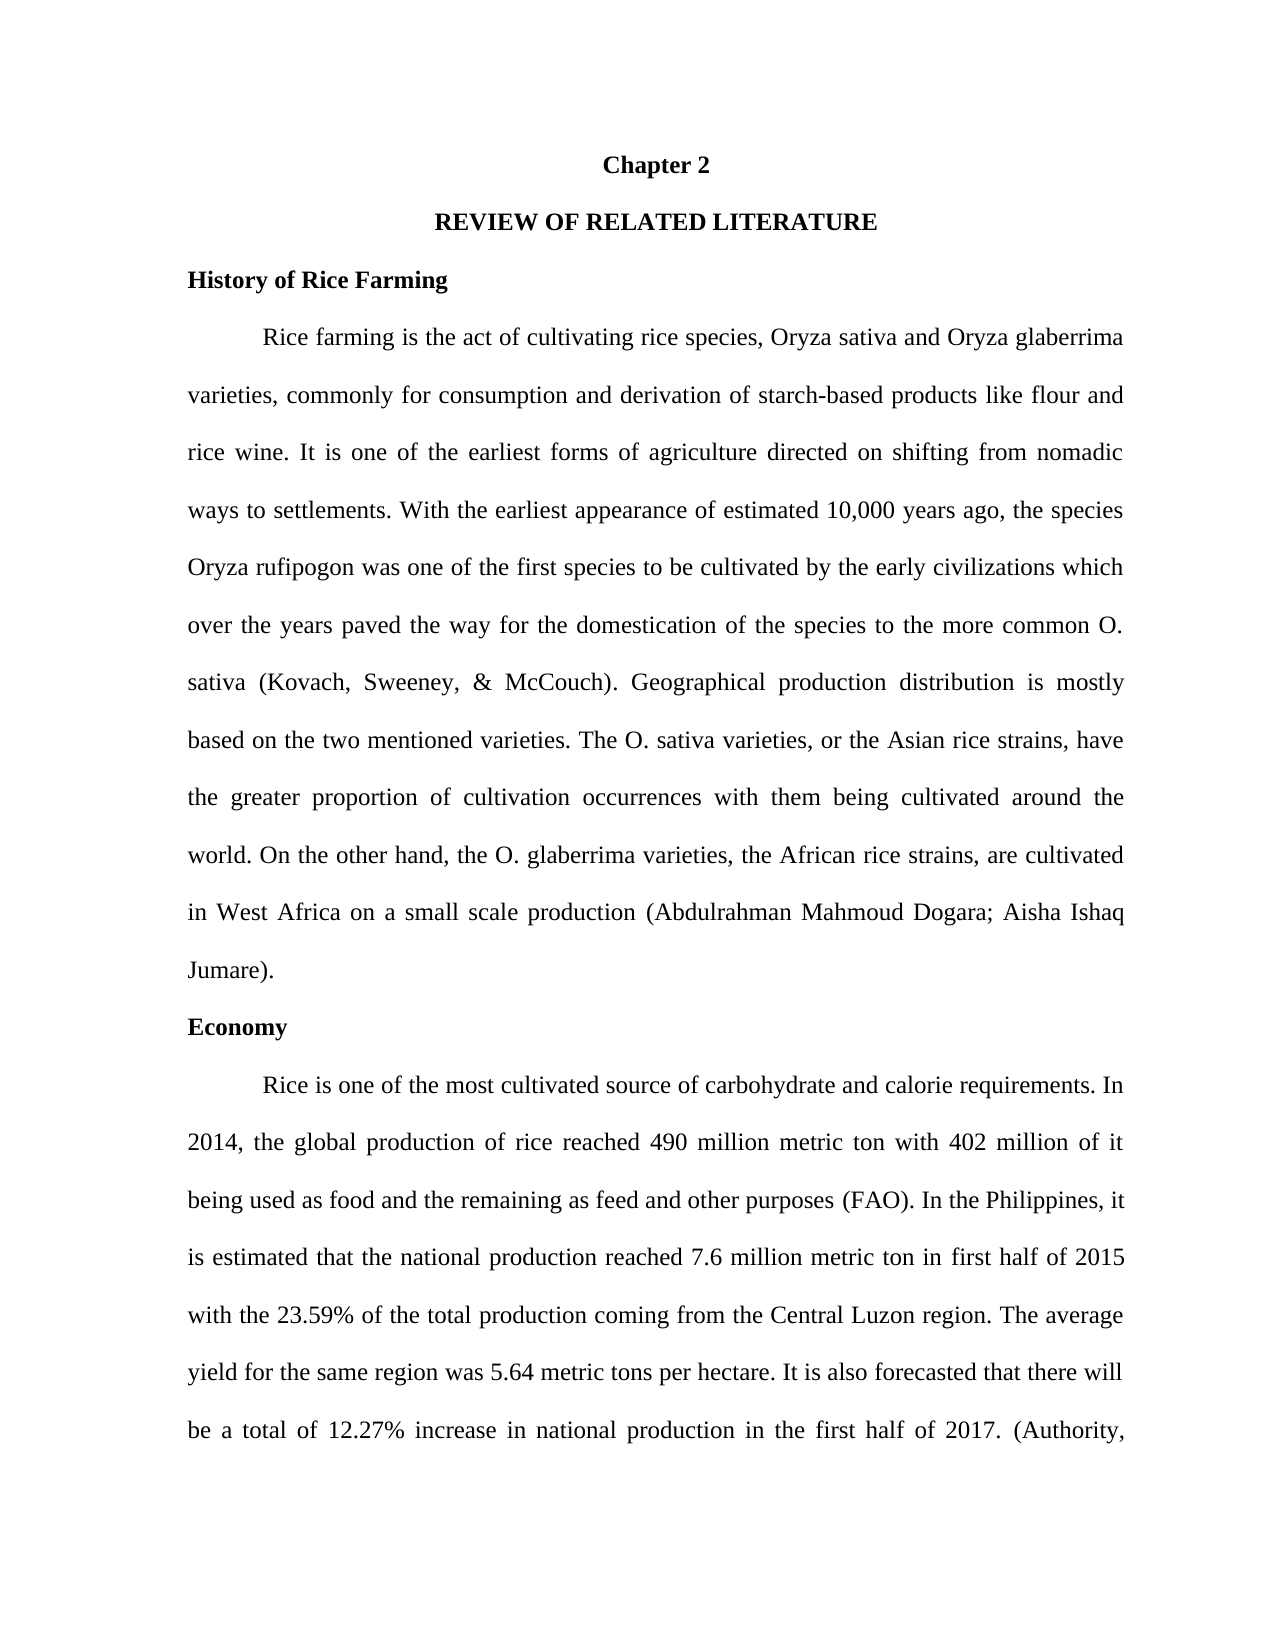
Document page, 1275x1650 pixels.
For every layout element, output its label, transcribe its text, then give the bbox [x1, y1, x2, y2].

text Economy [187, 1012, 1125, 1041]
text Rice farming is the act of cultivating rice species, Oryza sativa and Oryza glaberrima varieties, commonly for consumption and derivation of starch-based products like flour and rice wine. It is one of the earliest forms of agriculture directed on shifting from nomadic ways to settlements. With the earliest appearance of estimated 10,000 years ago, the species Oryza rufipogon was one of the first species to be cultivated by the early civilizations which over the years paved the way for the domestication of the species to the more common O. sativa . Geographical production distribution is mostly based on the two mentioned varieties. The O. sativa varieties, or the Asian rice strains, have the greater proportion of cultivation occurrences with them being cultivated around the world. On the other hand, the O. glaberrima varieties, the African rice strains, are cultivated in West Africa on a small scale production . [187, 322, 1125, 984]
text REVIEW OF RELATED LITERATURE [187, 207, 1125, 236]
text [187, 1070, 1125, 1444]
text Chapter 2 [187, 150, 1125, 179]
text History of Rice Farming [187, 265, 1125, 294]
